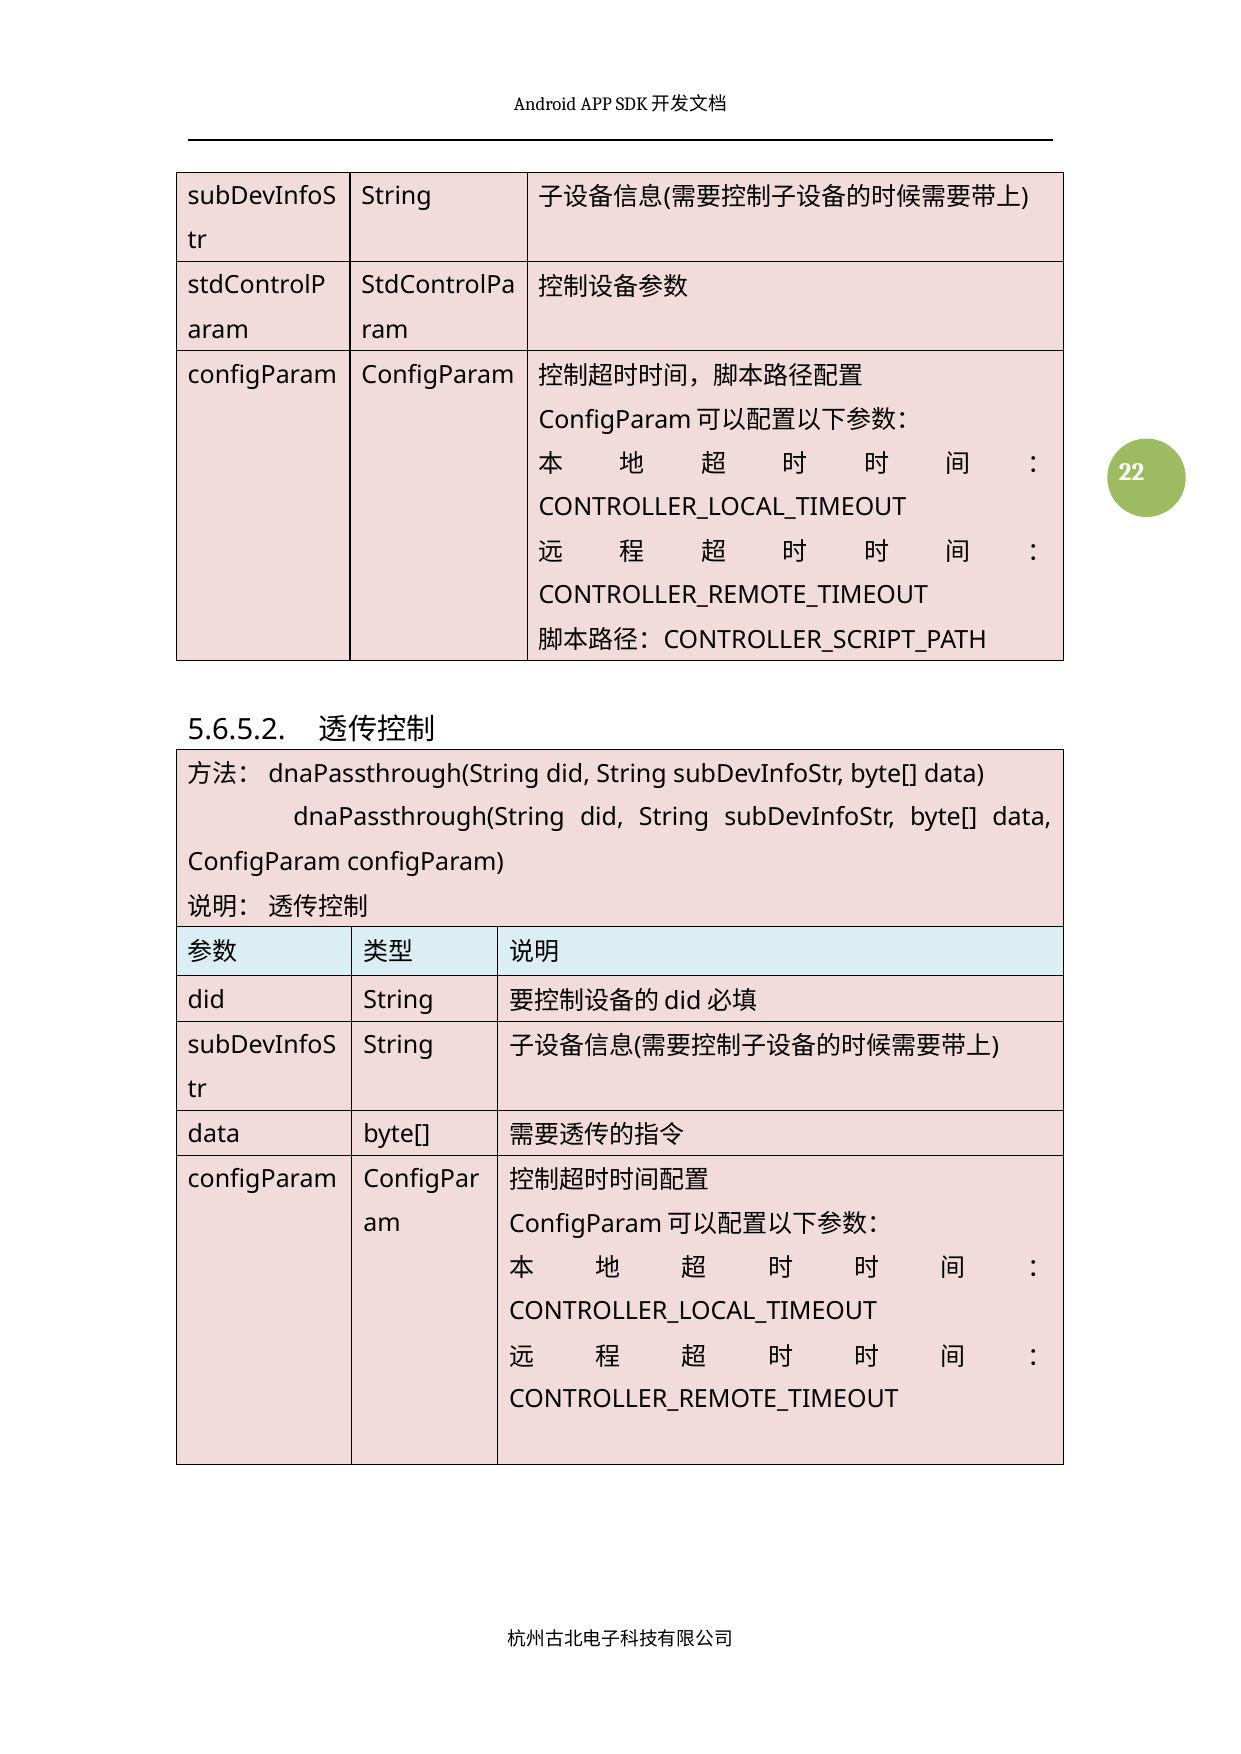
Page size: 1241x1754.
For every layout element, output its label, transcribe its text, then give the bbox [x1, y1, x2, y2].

table_cell 控制超时时间，脚本路径配置 ConfigParam可以配置以下参数： 本地超时时间：CONTROLLER_LOCAL_TIMEOUT 远程超时时间：CONTROLLER_REMOTE_TIMEOUT 脚本路径：CONTROLLER_SCRIPT_PATH [528, 351, 1063, 660]
table_cell configParam [177, 351, 349, 660]
table_cell String [351, 173, 527, 261]
table_cell 类型 [352, 927, 497, 975]
table_cell 控制超时时间配置 ConfigParam可以配置以下参数： 本地超时时间：CONTROLLER_LOCAL_TIMEOUT 远程超时时间：CONTROLLER_REMOTE_TIMEOUT [498, 1156, 1063, 1464]
table_cell ConfigParam [351, 351, 527, 660]
subtitle 透传控制 [187, 705, 1053, 749]
table_cell StdControlParam [351, 262, 527, 350]
table_cell String [352, 976, 497, 1021]
table_cell did [177, 976, 351, 1021]
table_cell 子设备信息(需要控制子设备的时候需要带上) [498, 1022, 1063, 1110]
table_cell subDevInfoStr [177, 173, 349, 261]
table_cell 控制设备参数 [528, 262, 1063, 350]
table_cell ConfigParam [352, 1156, 497, 1464]
table_cell data [177, 1111, 351, 1155]
table_header 方法： dnaPassthrough(String did, String subDevInfoStr, byte[] data) dnaPassthrough(String did, String subDevInfoStr, byte[] data, ConfigParam configParam) 说明： 透传控制 [177, 750, 1063, 926]
table_cell byte[] [352, 1111, 497, 1155]
table_cell String [352, 1022, 497, 1110]
table_cell 说明 [498, 927, 1063, 975]
table_cell 要控制设备的did 必填 [498, 976, 1063, 1021]
table_cell 参数 [177, 927, 351, 975]
table_cell subDevInfoStr [177, 1022, 351, 1110]
table_cell stdControlParam [177, 262, 349, 350]
table_cell configParam [177, 1156, 351, 1464]
table_cell 需要透传的指令 [498, 1111, 1063, 1155]
table_cell 子设备信息(需要控制子设备的时候需要带上) [528, 173, 1063, 261]
